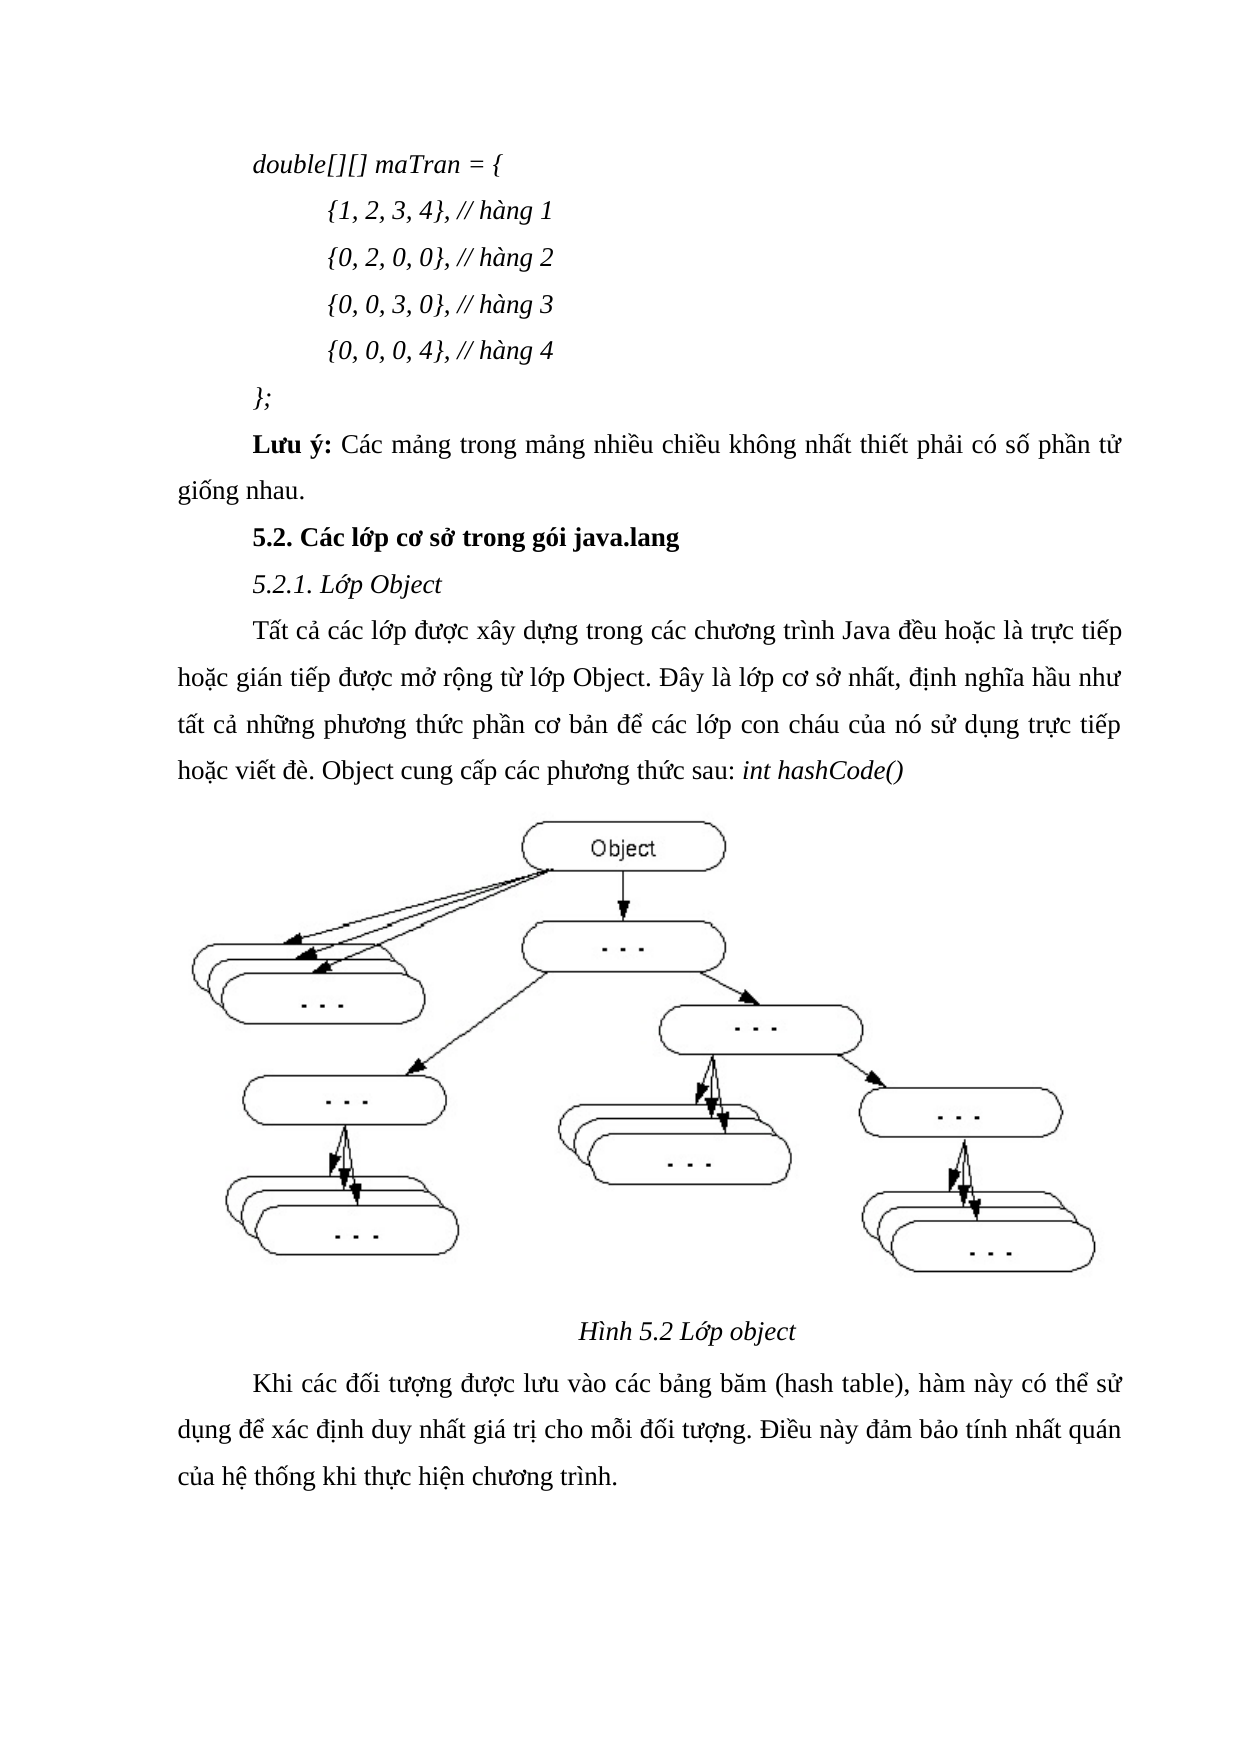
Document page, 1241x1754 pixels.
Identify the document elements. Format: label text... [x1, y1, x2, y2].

text double[][] maTran = { [177, 148, 1122, 179]
text Khi các đối tượng được lưu vào các bảng băm (hash table), hàm này có thể sử dụng để xác định duy nhất giá trị cho mỗi đối tượng. Điều này đảm bảo tính nhất quán của hệ thống khi thực hiện chương trình. [177, 1367, 1122, 1491]
text {0, 0, 3, 0}, // hàng 3 [252, 288, 1122, 319]
text Lưu ý: Các mảng trong mảng nhiều chiều không nhất thiết phải có số phần tử giống nhau. [177, 428, 1122, 506]
text {1, 2, 3, 4}, // hàng 1 [252, 194, 1122, 226]
text Hình 5.2 Lớp object [177, 1315, 1122, 1346]
text {0, 0, 0, 4}, // hàng 4 [252, 334, 1122, 366]
text Tất cả các lớp được xây dựng trong các chương trình Java đều hoặc là trực tiếp hoặc gián tiếp được mở rộng từ lớp Object. Đây là lớp cơ sở nhất, định nghĩa hầu như tất cả những phương thức phần cơ bản để các lớp con cháu của nó sử dụng trực tiếp hoặc viết đè. Object cung cấp các phương thức sau: int hashCode() [177, 614, 1122, 786]
subtitle 5.2. Các lớp cơ sở trong gói java.lang [177, 521, 1021, 552]
picture [177, 801, 1123, 1300]
text {0, 2, 0, 0}, // hàng 2 [252, 241, 1122, 272]
subtitle 5.2.1. Lớp Object [252, 568, 1122, 599]
text }; [177, 381, 1122, 412]
